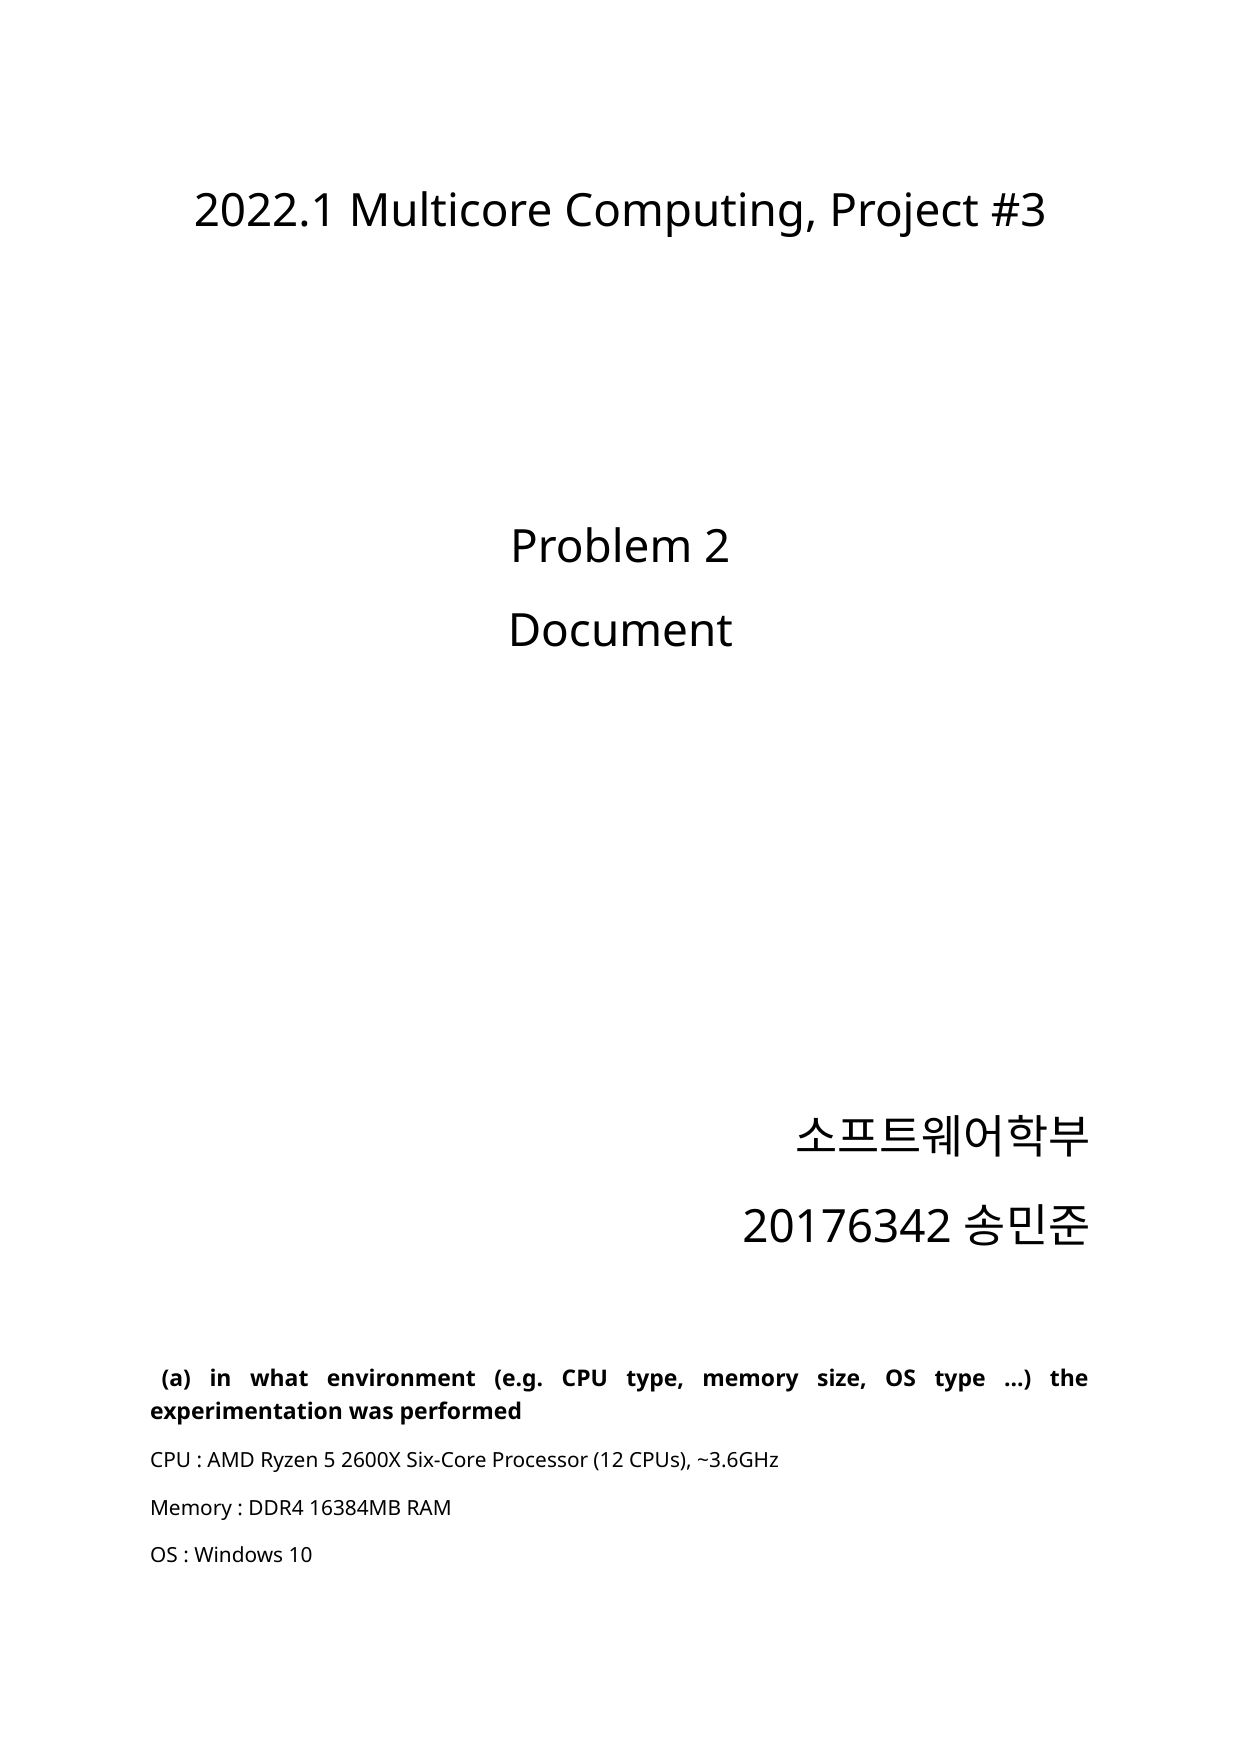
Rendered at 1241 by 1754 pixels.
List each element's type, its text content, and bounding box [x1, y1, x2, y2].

text 20176342 송민준 [150, 1189, 1090, 1256]
text Problem 2 [150, 513, 1090, 575]
text 2022.1 Multicore Computing, Project #3 [150, 177, 1090, 239]
list CPU : AMD Ryzen 5 2600X Six-Core Processor (12 CPUs), ~3.6GHz [150, 1446, 1090, 1474]
text Document [150, 597, 1090, 659]
list OS : Windows 10 [150, 1540, 1090, 1569]
text 소프트웨어학부 [150, 1101, 1090, 1167]
text (a) in what environment (e.g. CPU type, memory size, OS type ...) the experimentation was performed [150, 1361, 1090, 1426]
list Memory : DDR4 16384MB RAM [150, 1493, 1090, 1521]
